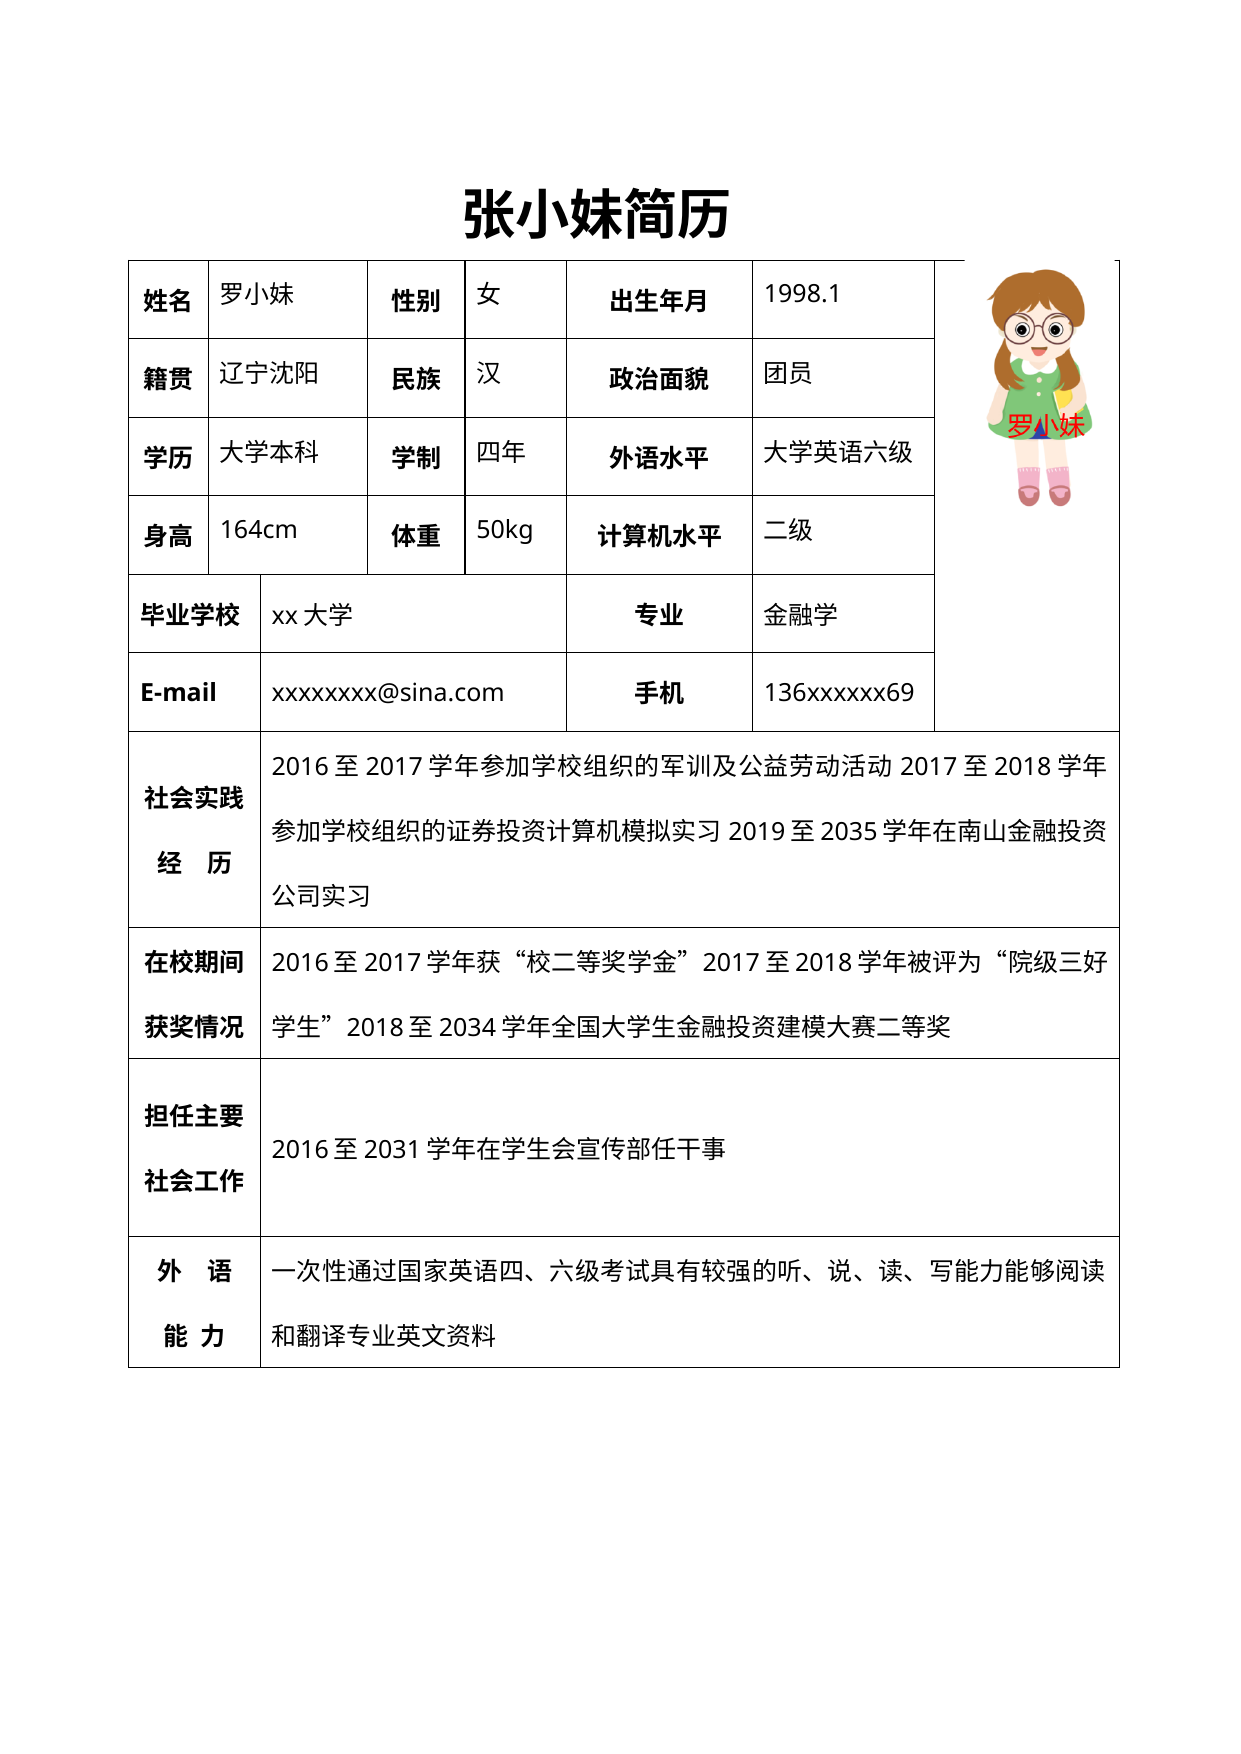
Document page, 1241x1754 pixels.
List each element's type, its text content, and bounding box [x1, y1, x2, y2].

table_cell xxxxxxxx@sina.com [261, 653, 566, 731]
table_header 1998.1 [753, 261, 934, 338]
table_cell 2016至2017学年参加学校组织的军训及公益劳动活动2017至2018学年参加学校组织的证券投资计算机模拟实习2019至2035学年在南山金融投资公司实习 [261, 732, 1119, 927]
table_header 姓名 [129, 261, 208, 338]
table_cell 50kg [466, 496, 566, 574]
text 张小妹简历 [140, 162, 1053, 259]
table_cell 金融学 [753, 575, 934, 652]
table_cell 身高 [129, 496, 208, 574]
table_cell 手机 [567, 653, 752, 731]
table_cell 四年 [466, 418, 566, 495]
table_cell 团员 [753, 339, 934, 417]
table_cell 外 语 能 力 [129, 1237, 260, 1367]
table_cell 毕业学校 [129, 575, 260, 652]
table_cell 2016至2031学年在学生会宣传部任干事 [261, 1059, 1119, 1236]
table_cell 民族 [368, 339, 464, 417]
table_cell 一次性通过国家英语四、六级考试具有较强的听、说、读、写能力能够阅读和翻译专业英文资料 [261, 1237, 1119, 1367]
table_header 性别 [368, 261, 464, 338]
table_cell 2016至2017学年获“校二等奖学金”2017至2018学年被评为“院级三好学生”2018至2034学年全国大学生金融投资建模大赛二等奖 [261, 928, 1119, 1058]
table_cell 二级 [753, 496, 934, 574]
table_cell 大学本科 [209, 418, 367, 495]
table_cell 体重 [368, 496, 464, 574]
table_cell 社会实践经 历 [129, 732, 260, 927]
table_cell 136xxxxxx69 [753, 653, 934, 731]
table_header 女 [466, 261, 566, 338]
table_cell xx大学 [261, 575, 566, 652]
table_cell 外语水平 [567, 418, 752, 495]
table_cell 学制 [368, 418, 464, 495]
table_cell 担任主要社会工作 [129, 1059, 260, 1236]
table_cell E-mail [129, 653, 260, 731]
table_cell 164cm [209, 496, 367, 574]
table_cell 专业 [567, 575, 752, 652]
table_cell 辽宁沈阳 [209, 339, 367, 417]
table_cell 学历 [129, 418, 208, 495]
table_header [935, 261, 1119, 731]
table_cell 大学英语六级 [753, 418, 934, 495]
picture [964, 260, 1115, 515]
table_cell 籍贯 [129, 339, 208, 417]
table_cell 在校期间获奖情况 [129, 928, 260, 1058]
table_header 罗小妹 [209, 261, 367, 338]
table_cell 政治面貌 [567, 339, 752, 417]
table_header 出生年月 [567, 261, 752, 338]
table_cell 汉 [466, 339, 566, 417]
table_cell 计算机水平 [567, 496, 752, 574]
